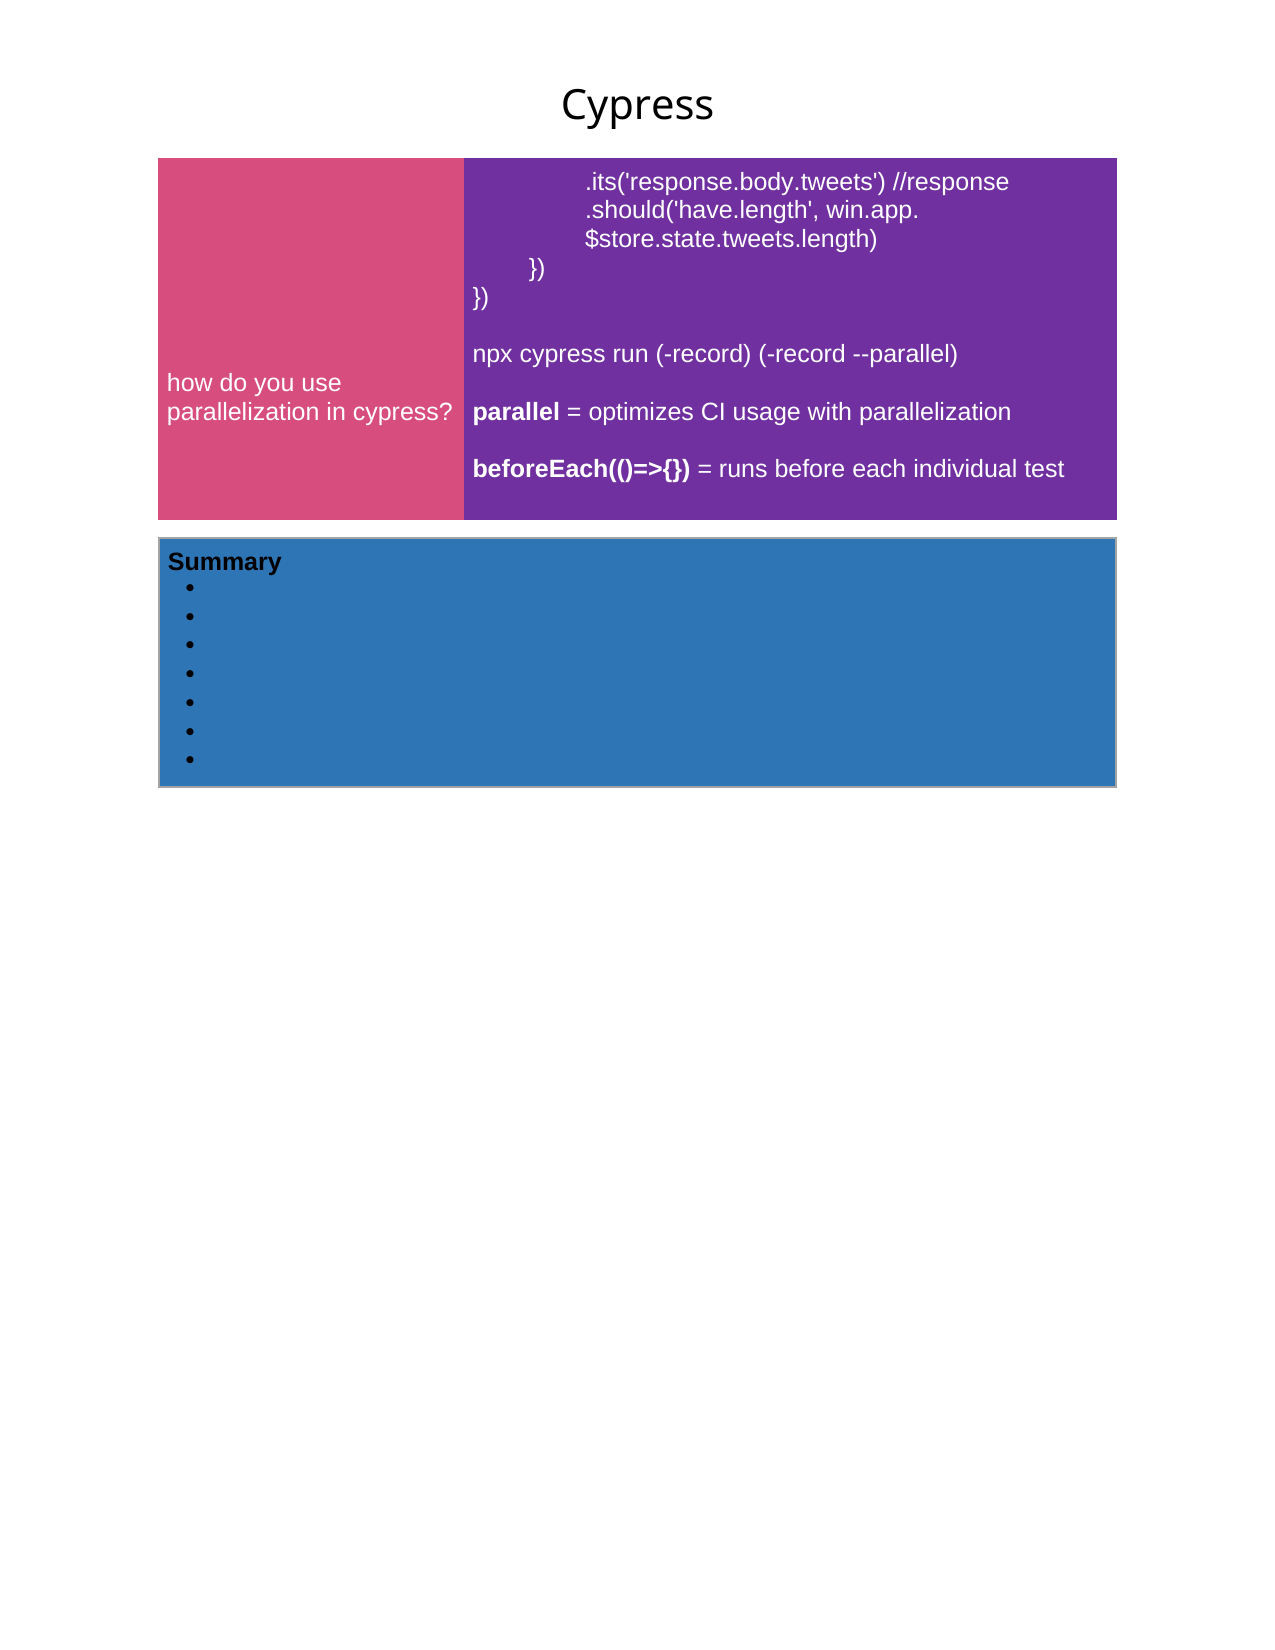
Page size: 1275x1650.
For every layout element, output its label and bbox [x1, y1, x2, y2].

table_cell [150, 529, 1125, 796]
table_header [150, 150, 1125, 528]
